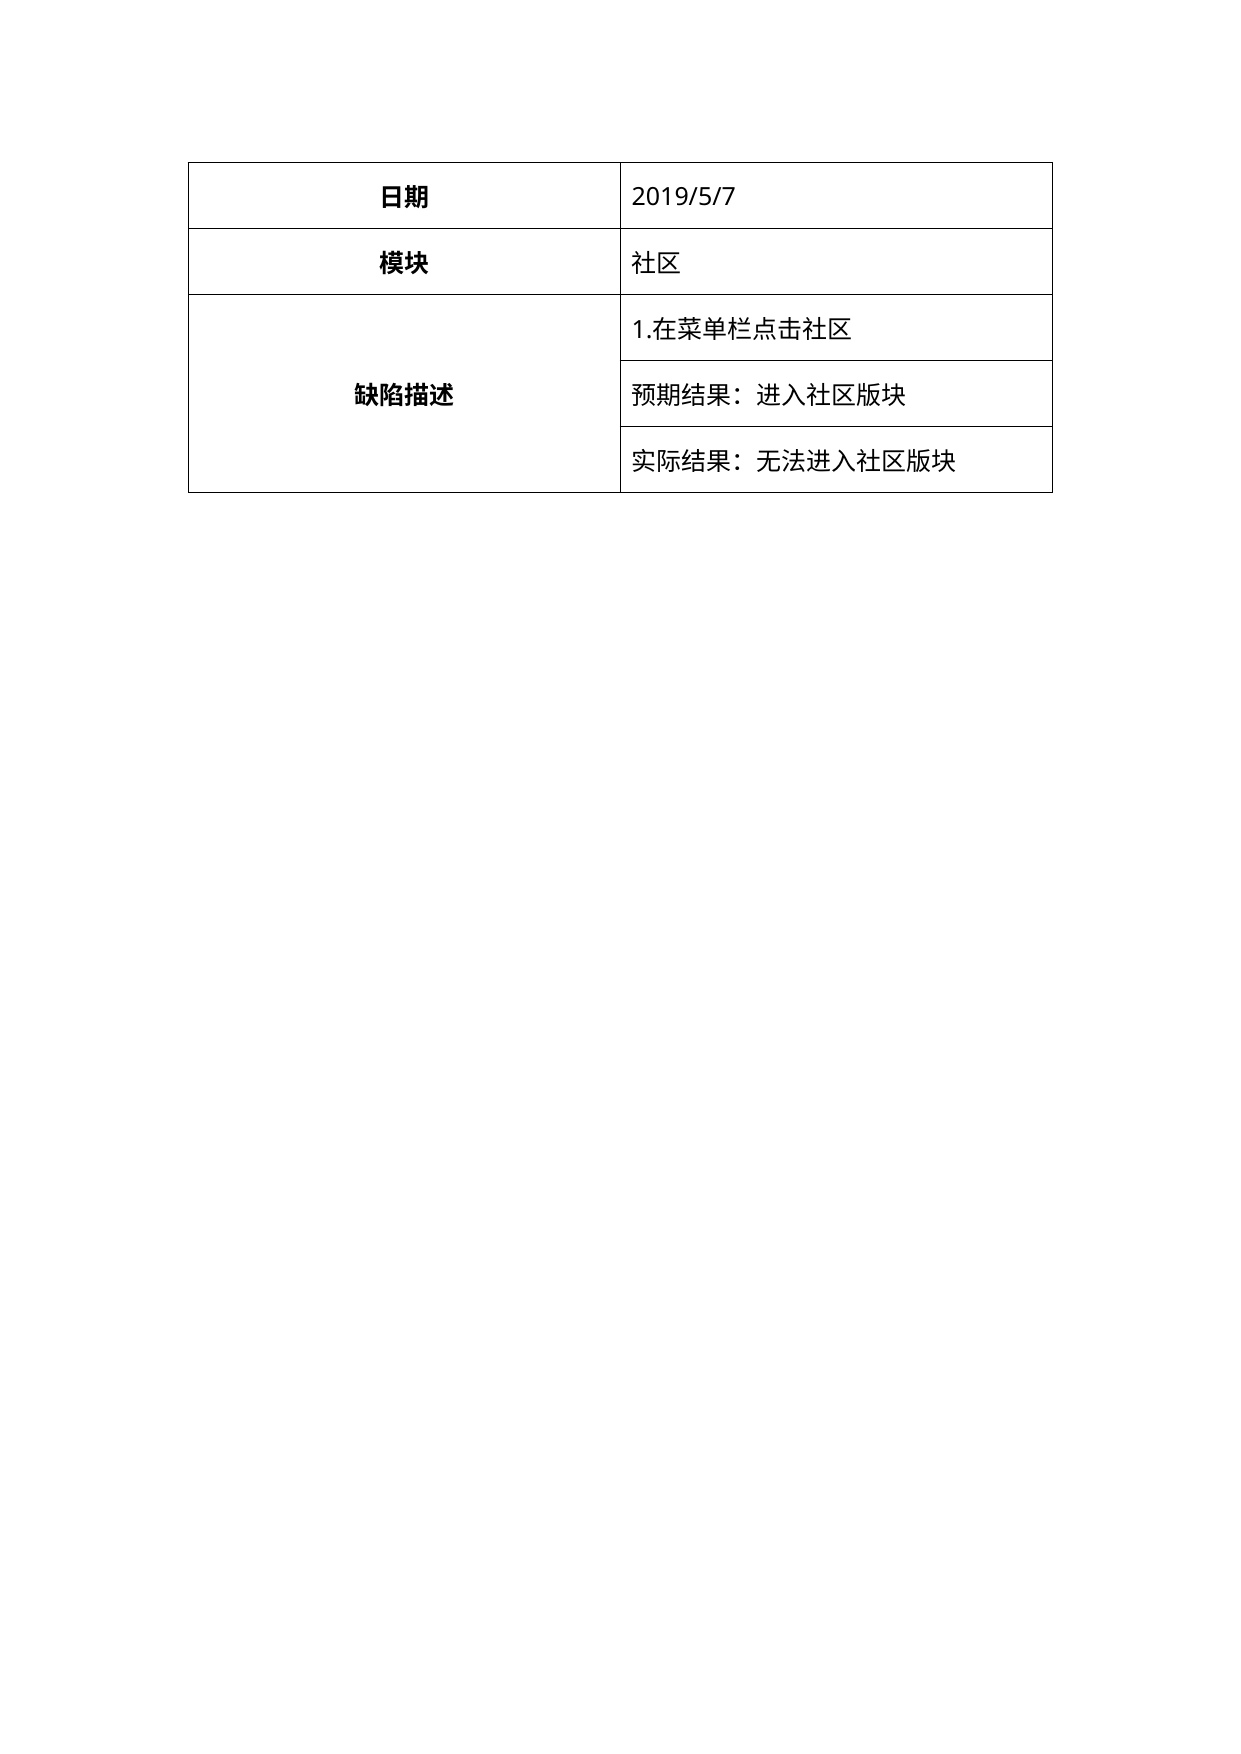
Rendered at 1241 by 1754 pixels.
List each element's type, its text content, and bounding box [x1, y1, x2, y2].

table_cell 1.在菜单栏点击社区 [621, 295, 1052, 360]
table_cell 缺陷描述 [189, 295, 620, 492]
table_cell 实际结果：无法进入社区版块 [621, 427, 1052, 492]
table_cell 日期 [189, 163, 620, 228]
table_cell 模块 [189, 229, 620, 294]
table_cell 2019/5/7 [621, 163, 1052, 228]
table_cell 预期结果：进入社区版块 [621, 361, 1052, 426]
table_cell 社区 [621, 229, 1052, 294]
